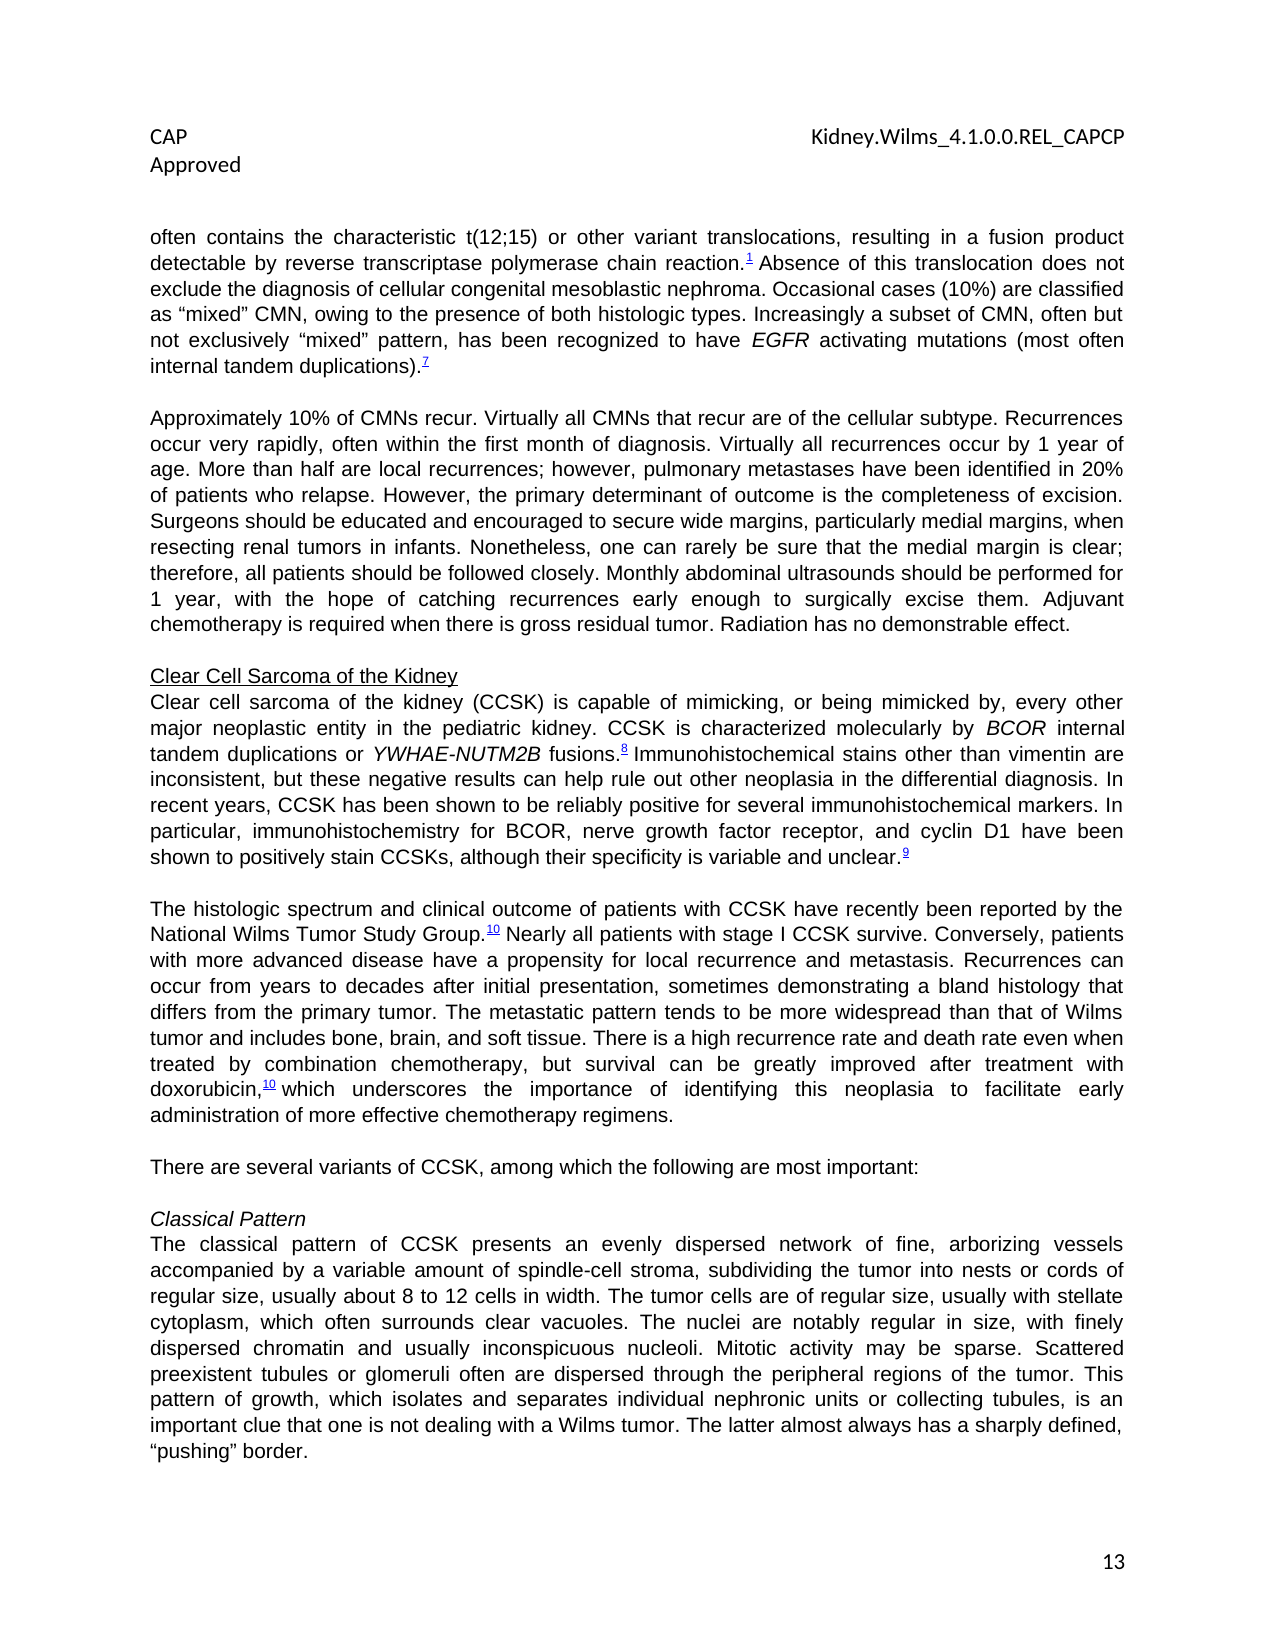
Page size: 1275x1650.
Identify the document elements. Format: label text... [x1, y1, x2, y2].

text Approximately 10% of CMNs recur. Virtually all CMNs that recur are of the cellular subtype. Recurrences occur very rapidly, often within the first month of diagnosis. Virtually all recurrences occur by 1 year of age. More than half are local recurrences; however, pulmonary metastases have been identified in 20% of patients who relapse. However, the primary determinant of outcome is the completeness of excision. Surgeons should be educated and encouraged to secure wide margins, particularly medial margins, when resecting renal tumors in infants. Nonetheless, one can rarely be sure that the medial margin is clear; therefore, all patients should be followed closely. Monthly abdominal ultrasounds should be performed for 1 year, with the hope of catching recurrences early enough to surgically excise them. Adjuvant chemotherapy is required when there is gross residual tumor. Radiation has no demonstrable effect. [150, 406, 1125, 636]
text There are several variants of CCSK, among which the following are most important: [150, 1155, 1125, 1179]
text Clear Cell Sarcoma of the Kidney [150, 664, 1125, 688]
text Clear cell sarcoma of the kidney (CCSK) is capable of mimicking, or being mimicked by, every other major neoplastic entity in the pediatric kidney. CCSK is characterized molecularly by BCOR internal tandem duplications or YWHAE-NUTM2B fusions.8 Immunohistochemical stains other than vimentin are inconsistent, but these negative results can help rule out other neoplasia in the differential diagnosis. In recent years, CCSK has been shown to be reliably positive for several immunohistochemical markers. In particular, immunohistochemistry for BCOR, nerve growth factor receptor, and cyclin D1 have been shown to positively stain CCSKs, although their specificity is variable and unclear.9 [150, 690, 1125, 869]
text Classical Pattern [150, 1206, 1125, 1230]
text The histologic spectrum and clinical outcome of patients with CCSK have recently been reported by the National Wilms Tumor Study Group.10 Nearly all patients with stage I CCSK survive. Conversely, patients with more advanced disease have a propensity for local recurrence and metastasis. Recurrences can occur from years to decades after initial presentation, sometimes demonstrating a bland histology that differs from the primary tumor. The metastatic pattern tends to be more widespread than that of Wilms tumor and includes bone, brain, and soft tissue. There is a high recurrence rate and death rate even when treated by combination chemotherapy, but survival can be greatly improved after treatment with doxorubicin,10 which underscores the importance of identifying this neoplasia to facilitate early administration of more effective chemotherapy regimens. [150, 896, 1125, 1127]
text The classical pattern of CCSK presents an evenly dispersed network of fine, arborizing vessels accompanied by a variable amount of spindle-cell stroma, subdividing the tumor into nests or cords of regular size, usually about 8 to 12 cells in width. The tumor cells are of regular size, usually with stellate cytoplasm, which often surrounds clear vacuoles. The nuclei are notably regular in size, with finely dispersed chromatin and usually inconspicuous nucleoli. Mitotic activity may be sparse. Scattered preexistent tubules or glomeruli often are dispersed through the peripheral regions of the tumor. This pattern of growth, which isolates and separates individual nephronic units or collecting tubules, is an important clue that one is not dealing with a Wilms tumor. The latter almost always has a sharply defined, “pushing” border. [150, 1232, 1125, 1463]
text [150, 225, 1125, 378]
